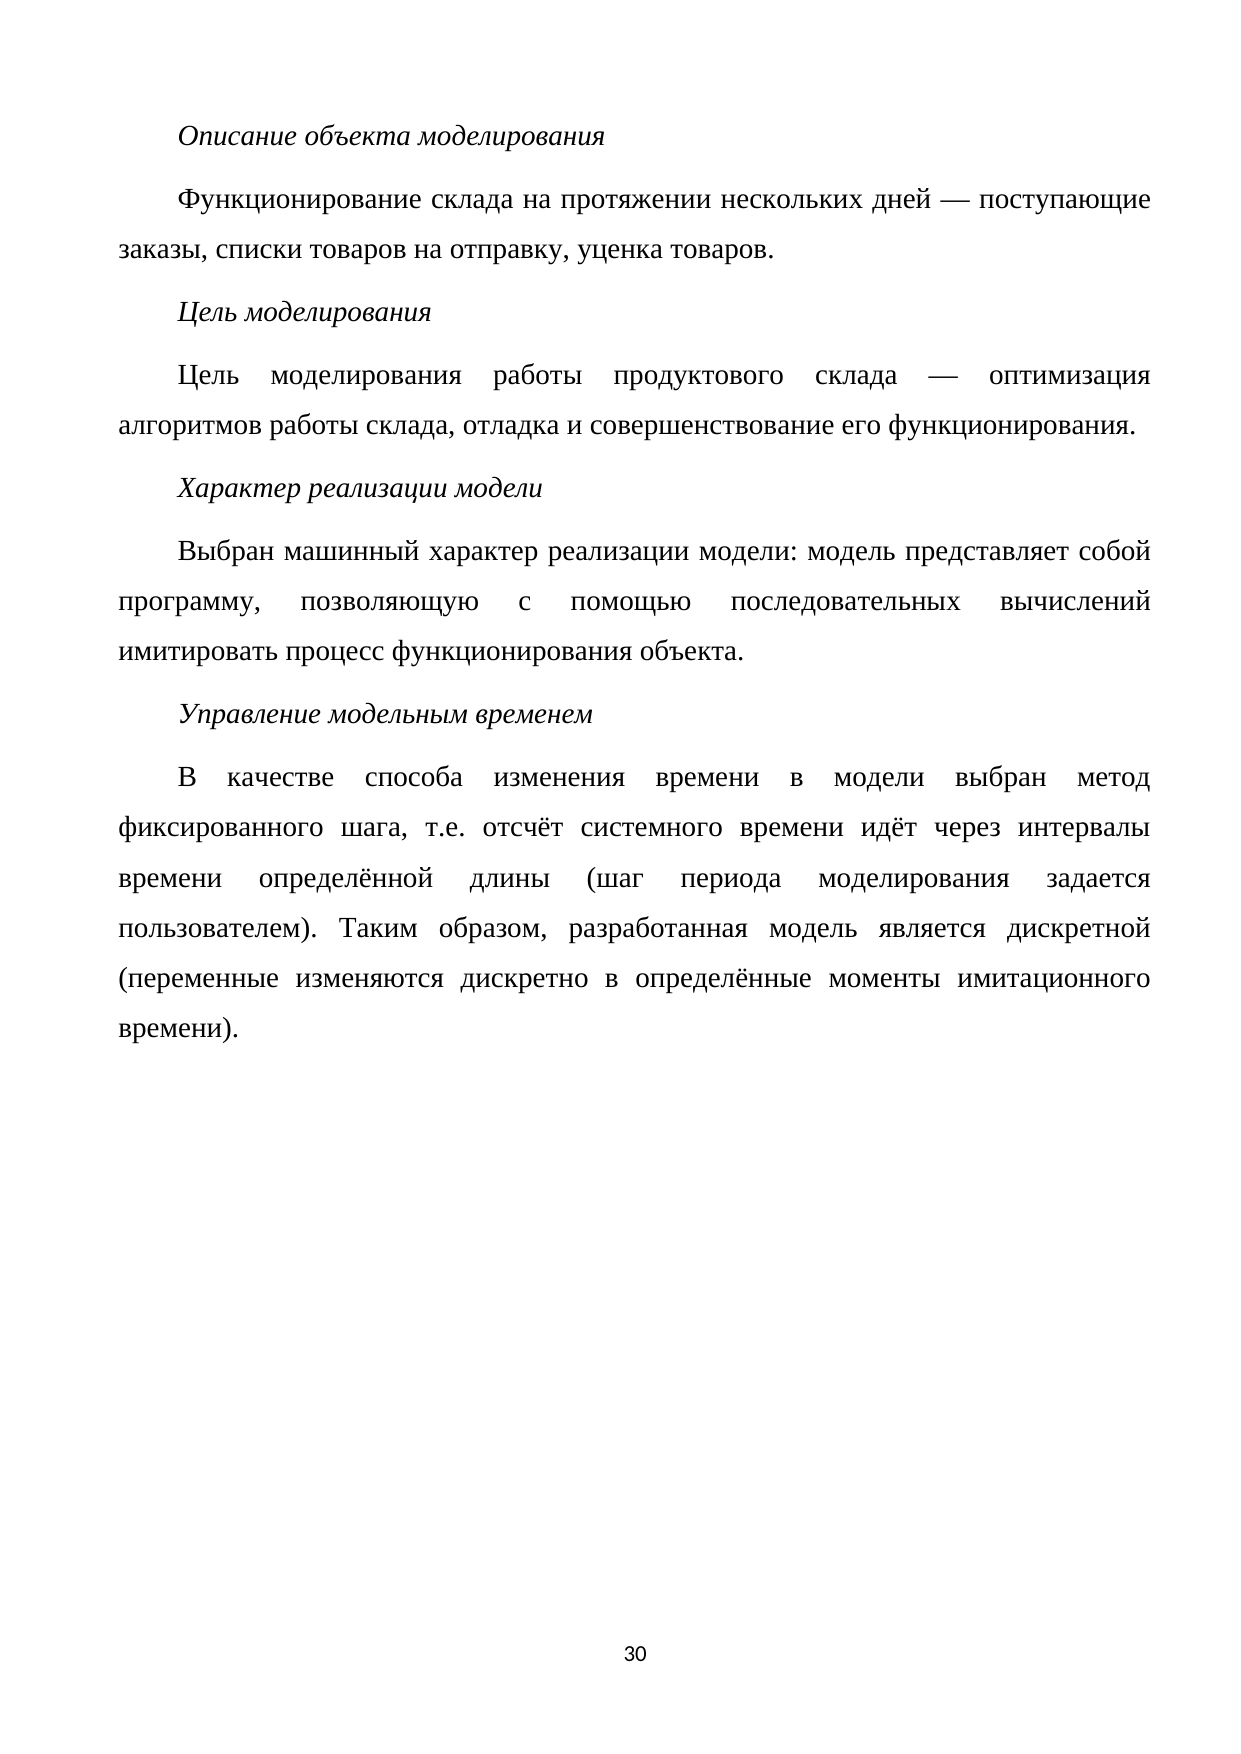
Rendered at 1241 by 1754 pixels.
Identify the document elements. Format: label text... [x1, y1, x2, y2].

text Цель моделирования работы продуктового склада — оптимизация алгоритмов работы склада, отладка и совершенствование его функционирования. [118, 357, 1152, 441]
text Выбран машинный характер реализации модели: модель представляет собой программу, позволяющую с помощью последовательных вычислений имитировать процесс функционирования объекта. [118, 533, 1152, 667]
text Функционирование склада на протяжении нескольких дней — поступающие заказы, списки товаров на отправку, уценка товаров. [118, 181, 1152, 265]
text Цель моделирования [118, 294, 1152, 328]
text В качестве способа изменения времени в модели выбран метод фиксированного шага, т.е. отсчёт системного времени идёт через интервалы времени определённой длины (шаг периода моделирования задается пользователем). Таким образом, разработанная модель является дискретной (переменные изменяются дискретно в определённые моменты имитационного времени). [118, 759, 1152, 1044]
text Управление модельным временем [118, 696, 1152, 730]
text Описание объекта моделирования [118, 118, 1152, 152]
text Характер реализации модели [118, 470, 1152, 503]
